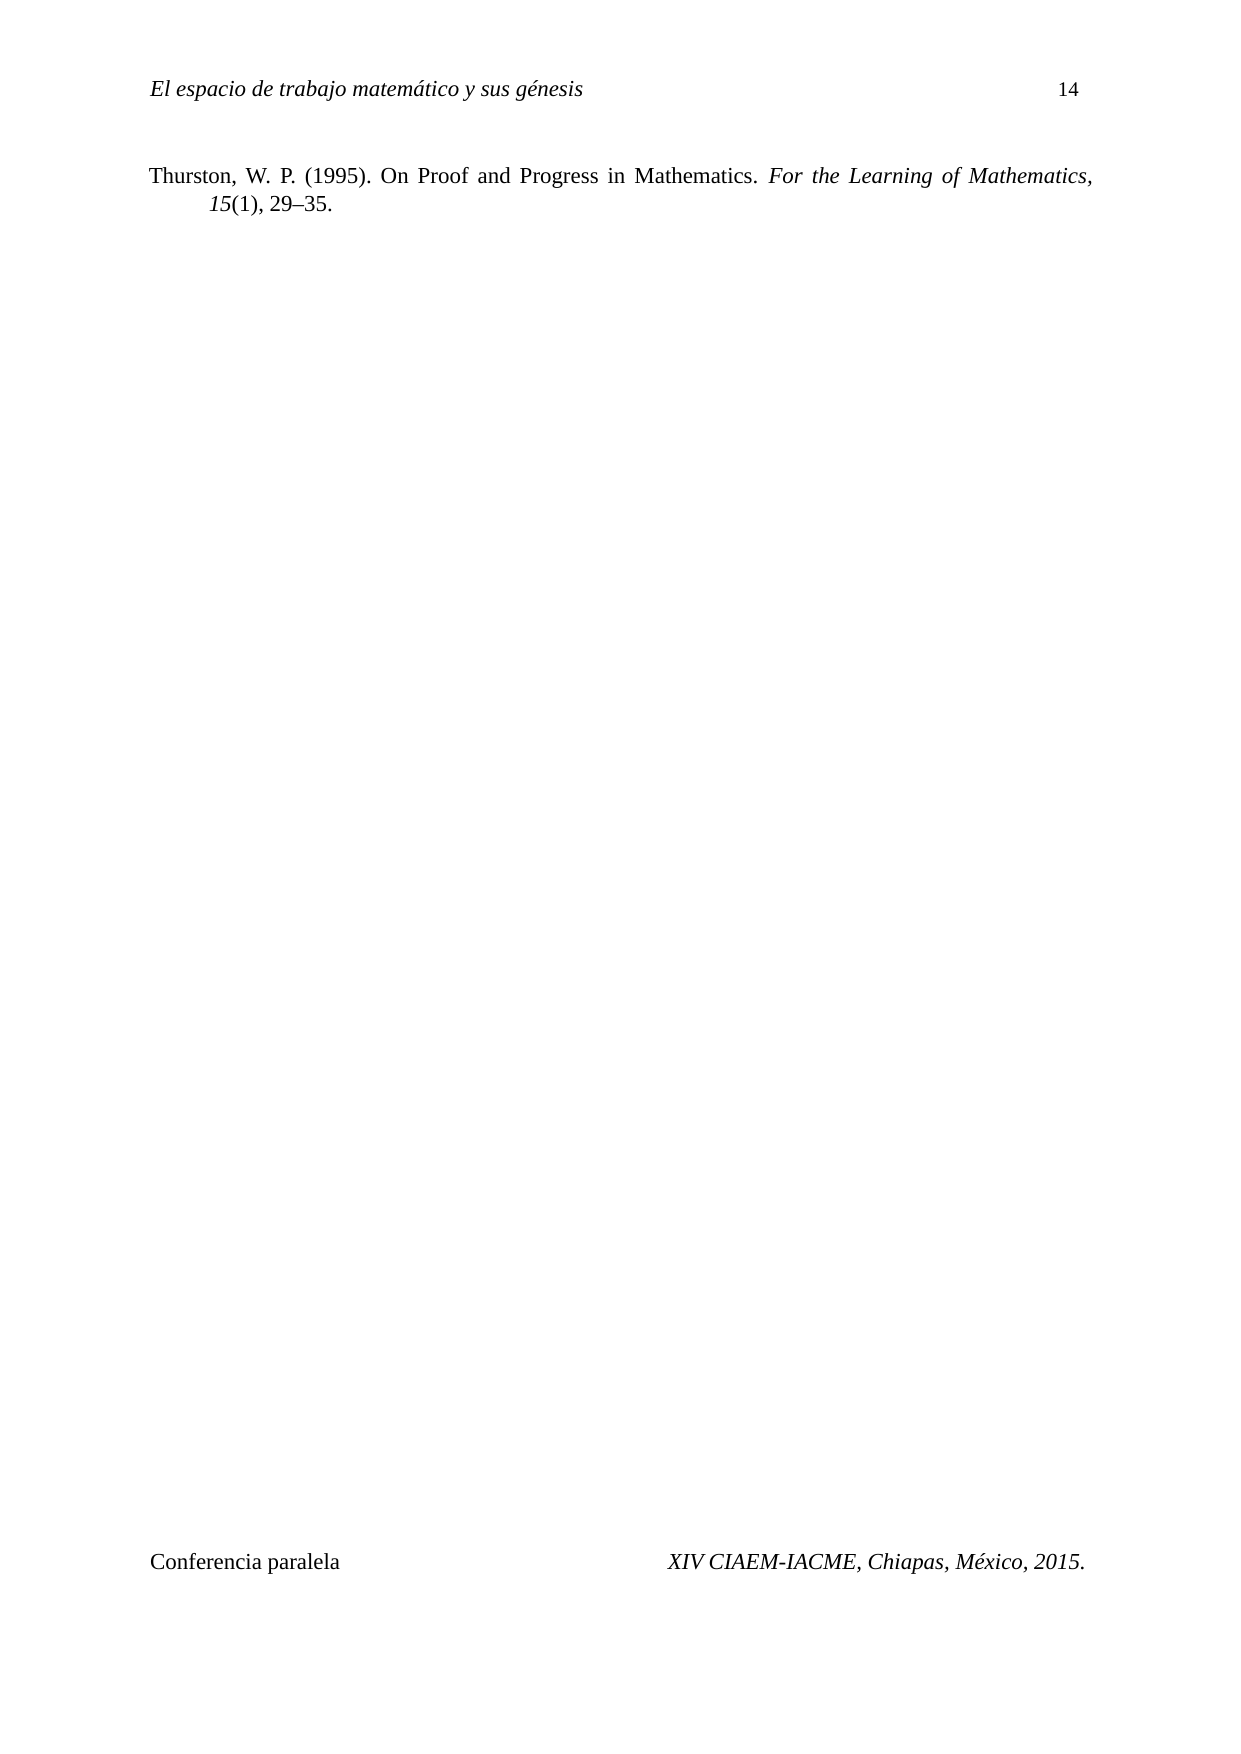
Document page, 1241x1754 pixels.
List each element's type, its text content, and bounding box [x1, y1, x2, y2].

text Thurston, W. P. (1995). On Proof and Progress in Mathematics. For the Learning of Mathematics, 15(1), 29–35. [148, 162, 1095, 216]
